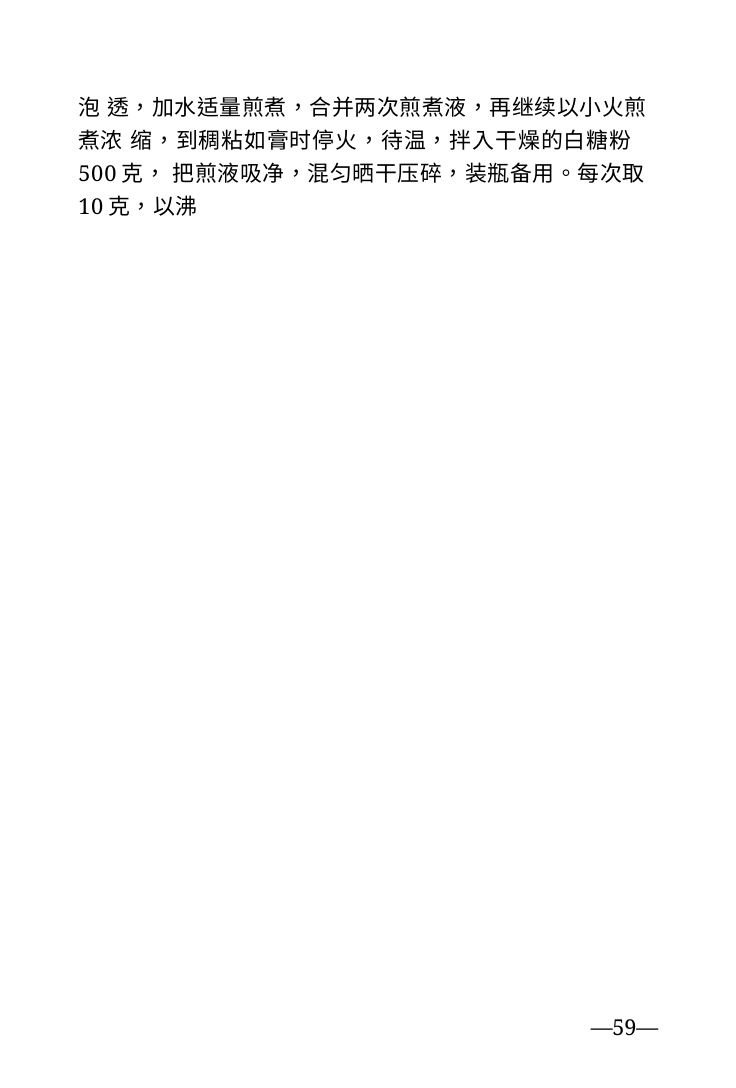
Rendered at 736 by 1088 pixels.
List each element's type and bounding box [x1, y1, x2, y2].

text [78, 92, 665, 221]
